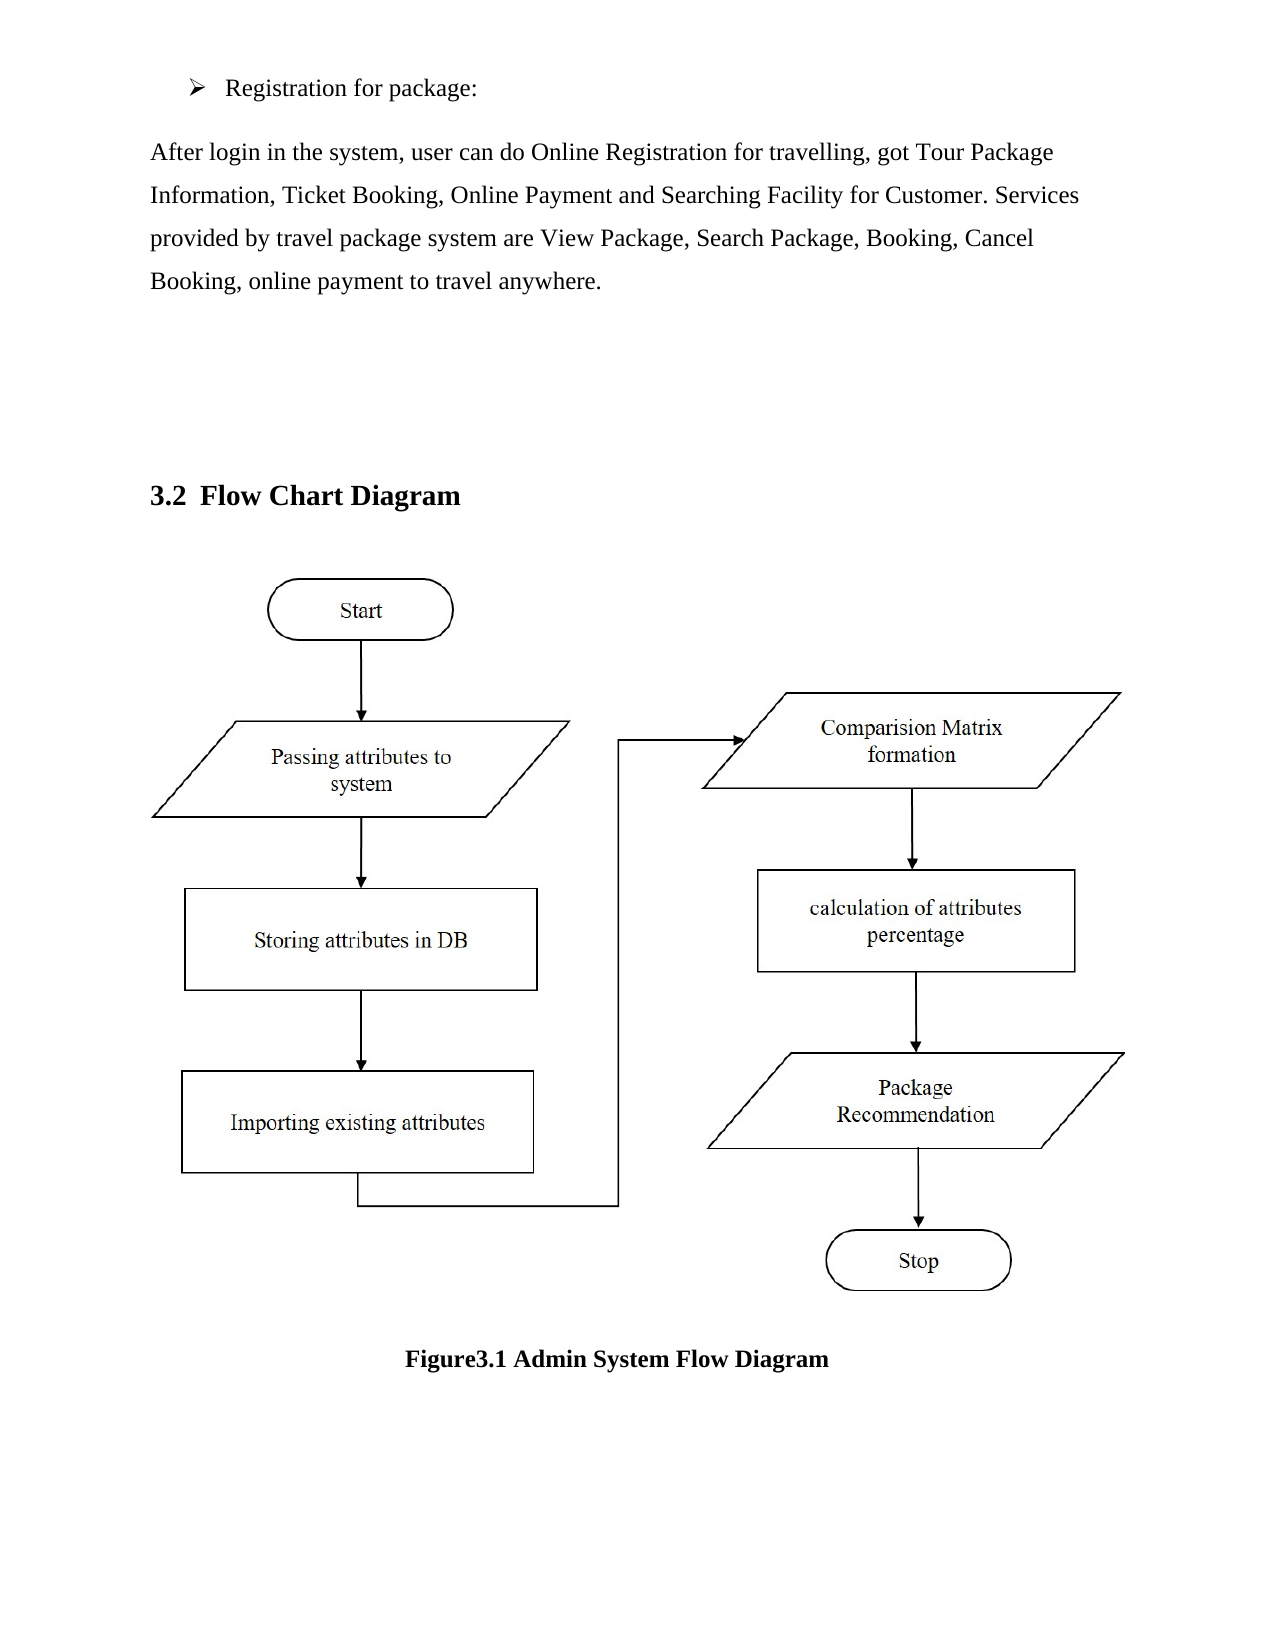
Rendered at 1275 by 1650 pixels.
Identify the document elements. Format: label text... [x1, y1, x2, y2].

text After login in the system, user can do Online Registration for travelling, got Tour Package Information, Ticket Booking, Online Payment and Searching Facility for Customer. Services provided by travel package system are View Package, Search Package, Booking, Cancel Booking, online payment to travel anywhere. [150, 137, 1125, 295]
list Flow Chart Diagram [150, 478, 1125, 511]
picture [150, 578, 1125, 1291]
list Registration for package: [187, 73, 1125, 102]
text Figure3.1 Admin System Flow Diagram [225, 1344, 1125, 1372]
